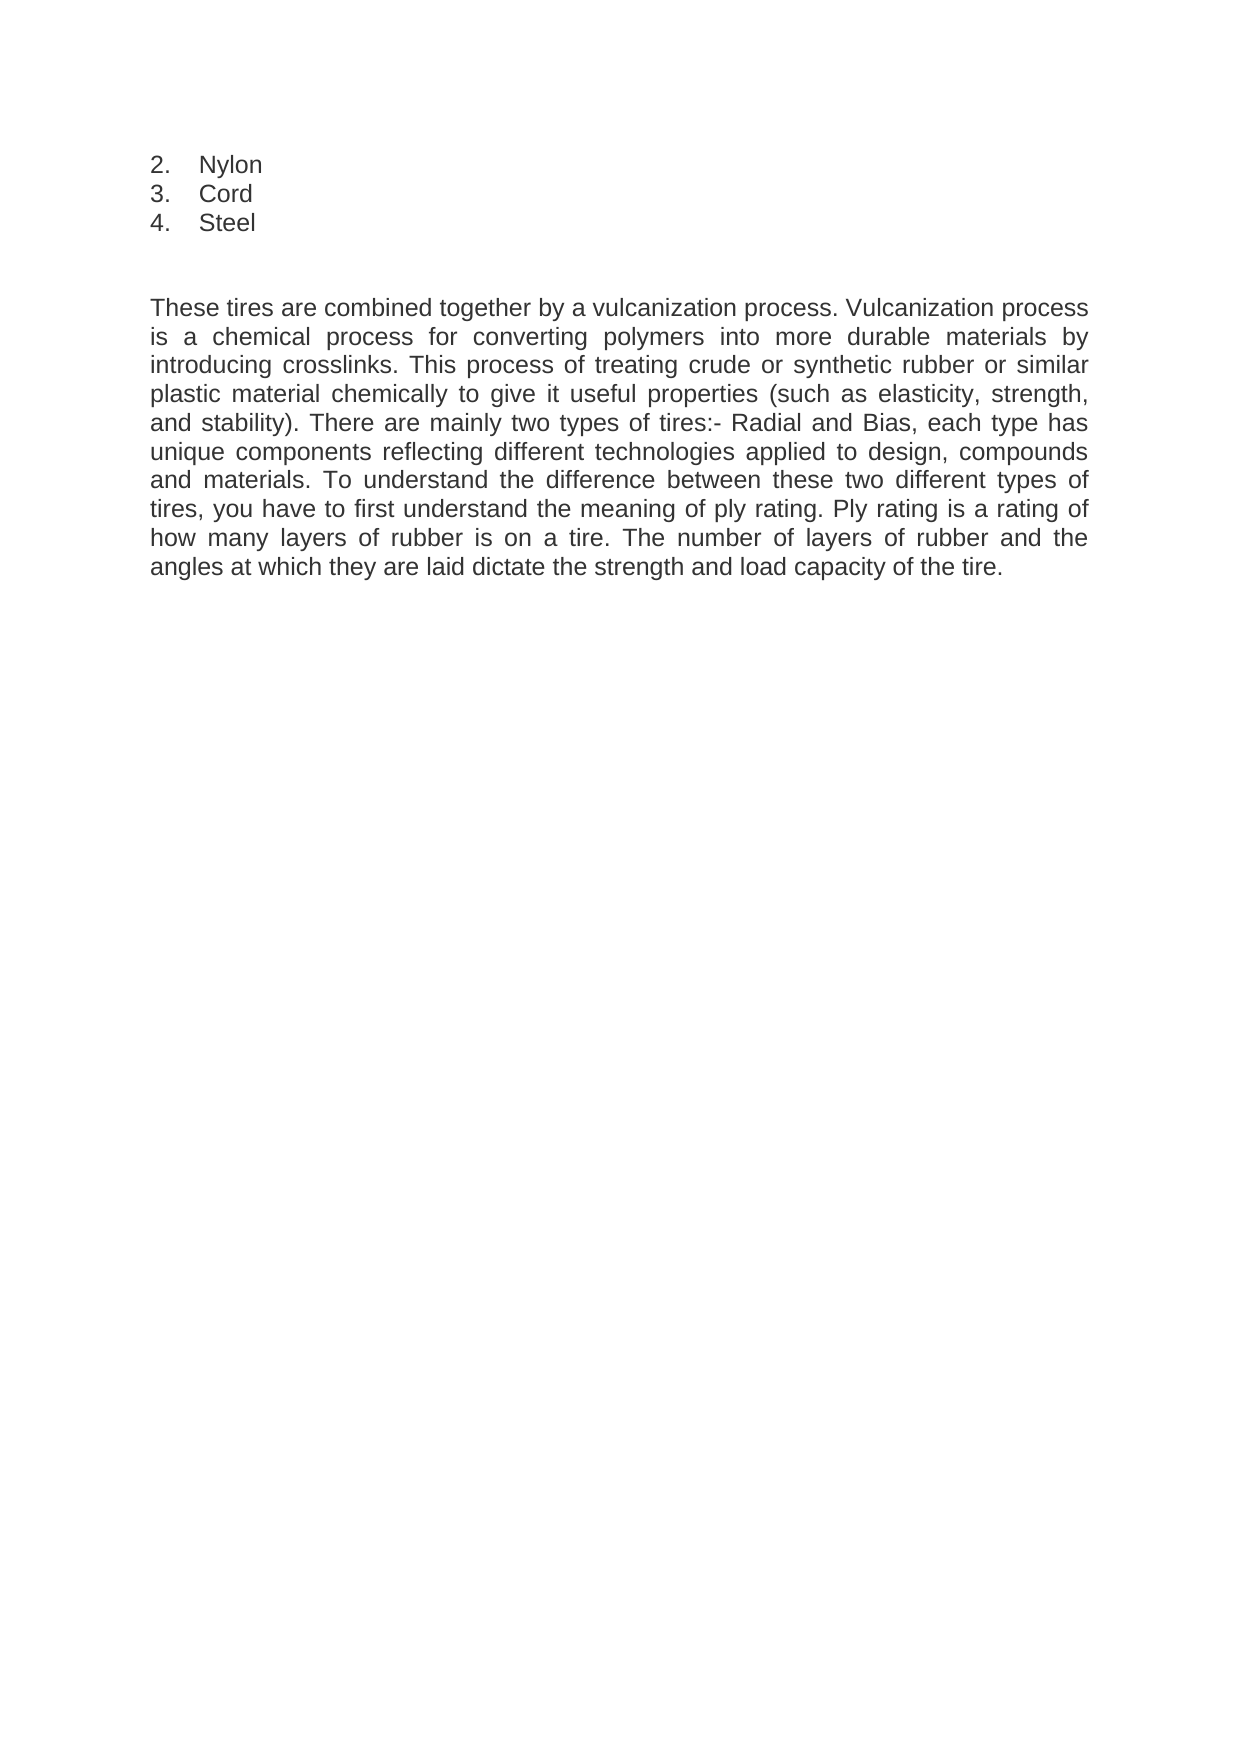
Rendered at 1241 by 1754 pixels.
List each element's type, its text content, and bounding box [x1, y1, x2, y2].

text 3. Cord [150, 179, 1090, 207]
text 2. Nylon [150, 150, 1090, 179]
text 4. Steel [150, 207, 1090, 236]
text These tires are combined together by a vulcanization process. Vulcanization process is a chemical process for converting polymers into more durable materials by introducing crosslinks. This process of treating crude or synthetic rubber or similar plastic material chemically to give it useful properties (such as elasticity, strength, and stability). There are mainly two types of tires:- Radial and Bias, each type has unique components reflecting different technologies applied to design, compounds and materials. To understand the difference between these two different types of tires, you have to first understand the meaning of ply rating. Ply rating is a rating of how many layers of rubber is on a tire. The number of layers of rubber and the angles at which they are laid dictate the strength and load capacity of the tire. [150, 293, 1090, 581]
